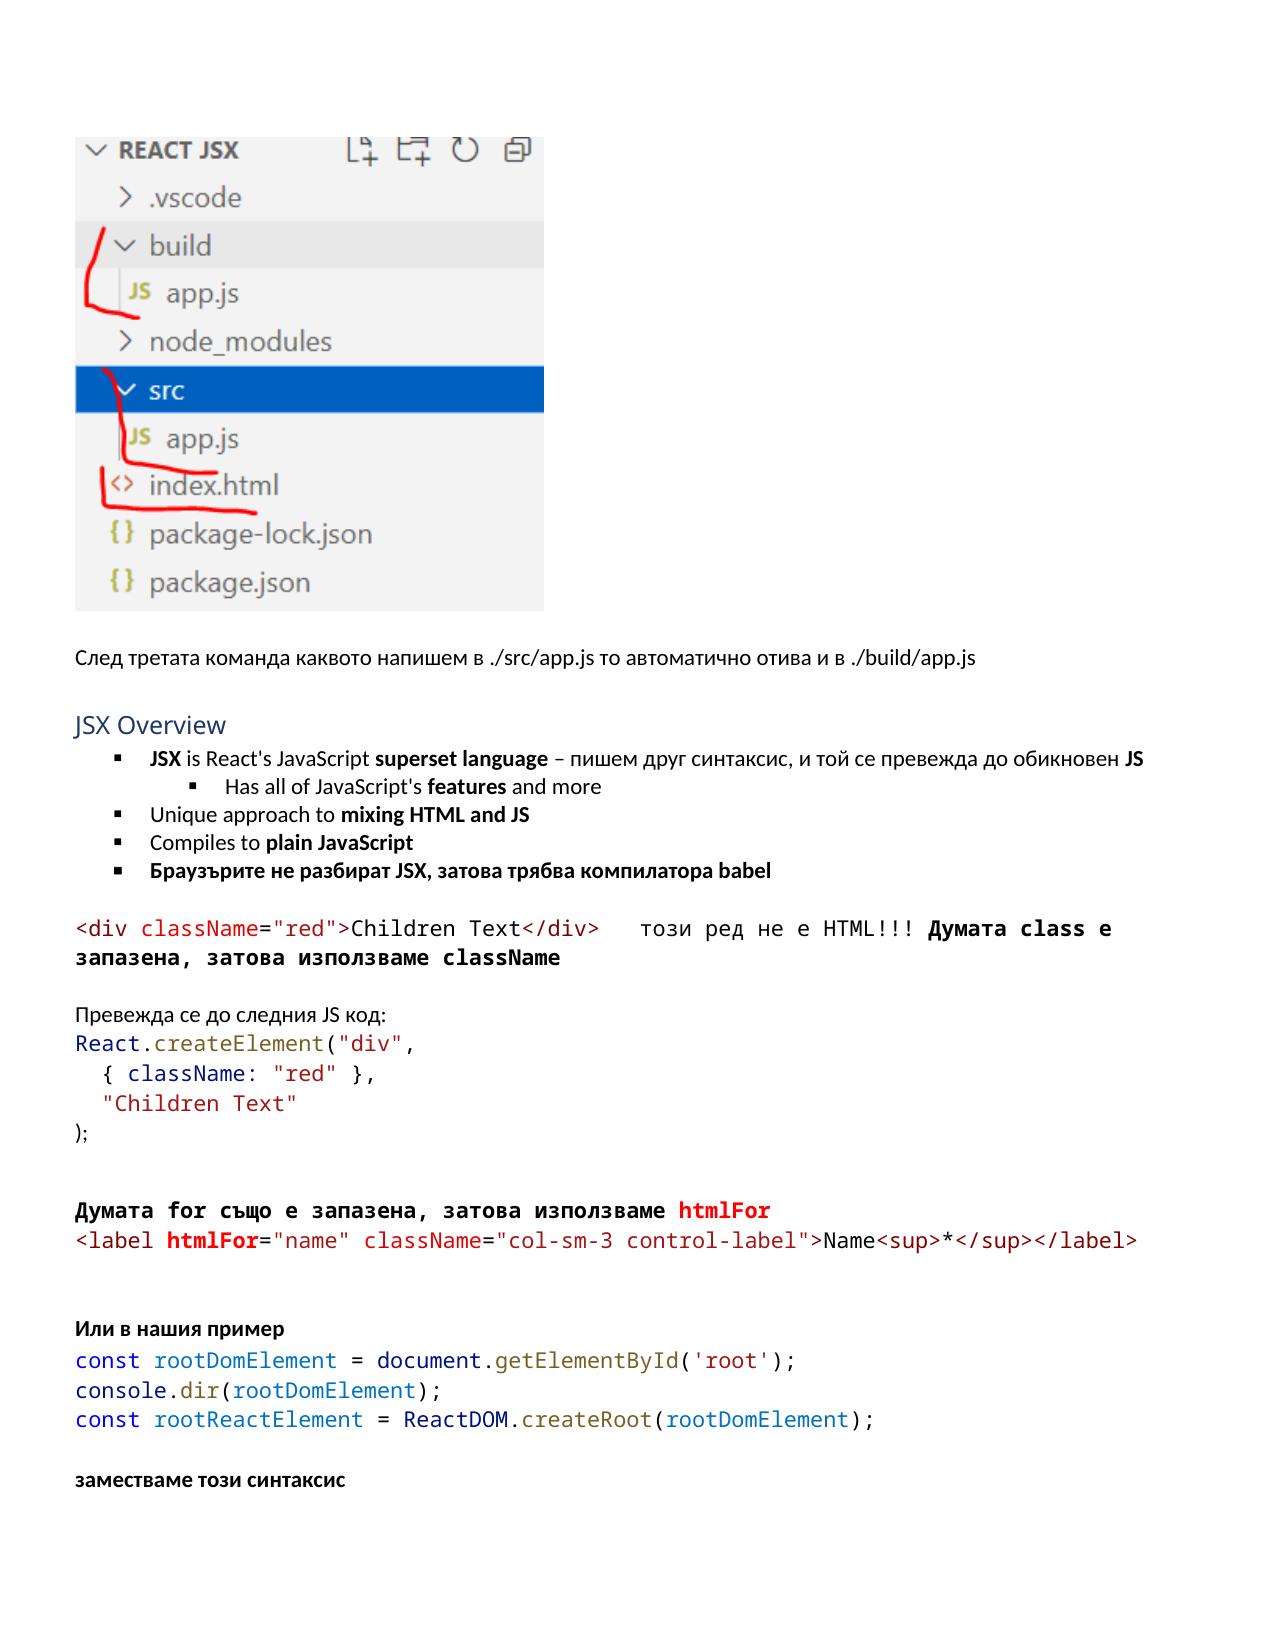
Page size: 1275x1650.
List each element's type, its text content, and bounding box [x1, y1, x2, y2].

picture [75, 137, 544, 611]
list Compiles to plain JavaScript [112, 828, 1200, 857]
text <label htmlFor="name" className="col-sm-3 control-label">Name<sup>*</sup></label> [75, 1224, 1200, 1254]
text const rootDomElement = document.getElementById('root'); [75, 1345, 1200, 1374]
text Думата for също е запазена, затова използваме htmlFor [75, 1195, 1200, 1224]
text React.createElement("div", [75, 1028, 1200, 1058]
text "Children Text" [75, 1088, 1200, 1118]
text Или в нашия пример [75, 1314, 1200, 1343]
text <div className="red">Children Text</div> този ред не е HTML!!! Думата class е запазена, затова използваме className [75, 913, 1200, 972]
text След третата команда каквото напишем в ./src/app.js то автоматично отива и в ./build/app.js [75, 643, 1200, 671]
text const rootReactElement = ReactDOM.createRoot(rootDomElement); [75, 1404, 1200, 1434]
text Превежда се до следния JS код: [75, 1000, 1200, 1028]
text ); [75, 1118, 1200, 1146]
list Has all of JavaScript's features and more [187, 772, 1200, 801]
list JSX is React's JavaScript superset language – пишем друг синтаксис, и той се превежда до обикновен JS [112, 744, 1200, 772]
text console.dir(rootDomElement); [75, 1374, 1200, 1404]
list Браyзърите не разбират JSX, затова трябва компилатора babel [112, 857, 1200, 884]
subtitle JSX Overview [75, 708, 1200, 742]
list Unique approach to mixing HTML and JS [112, 801, 1200, 828]
text заместваме този синтаксис [75, 1434, 1200, 1493]
text { className: "red" }, [75, 1058, 1200, 1088]
